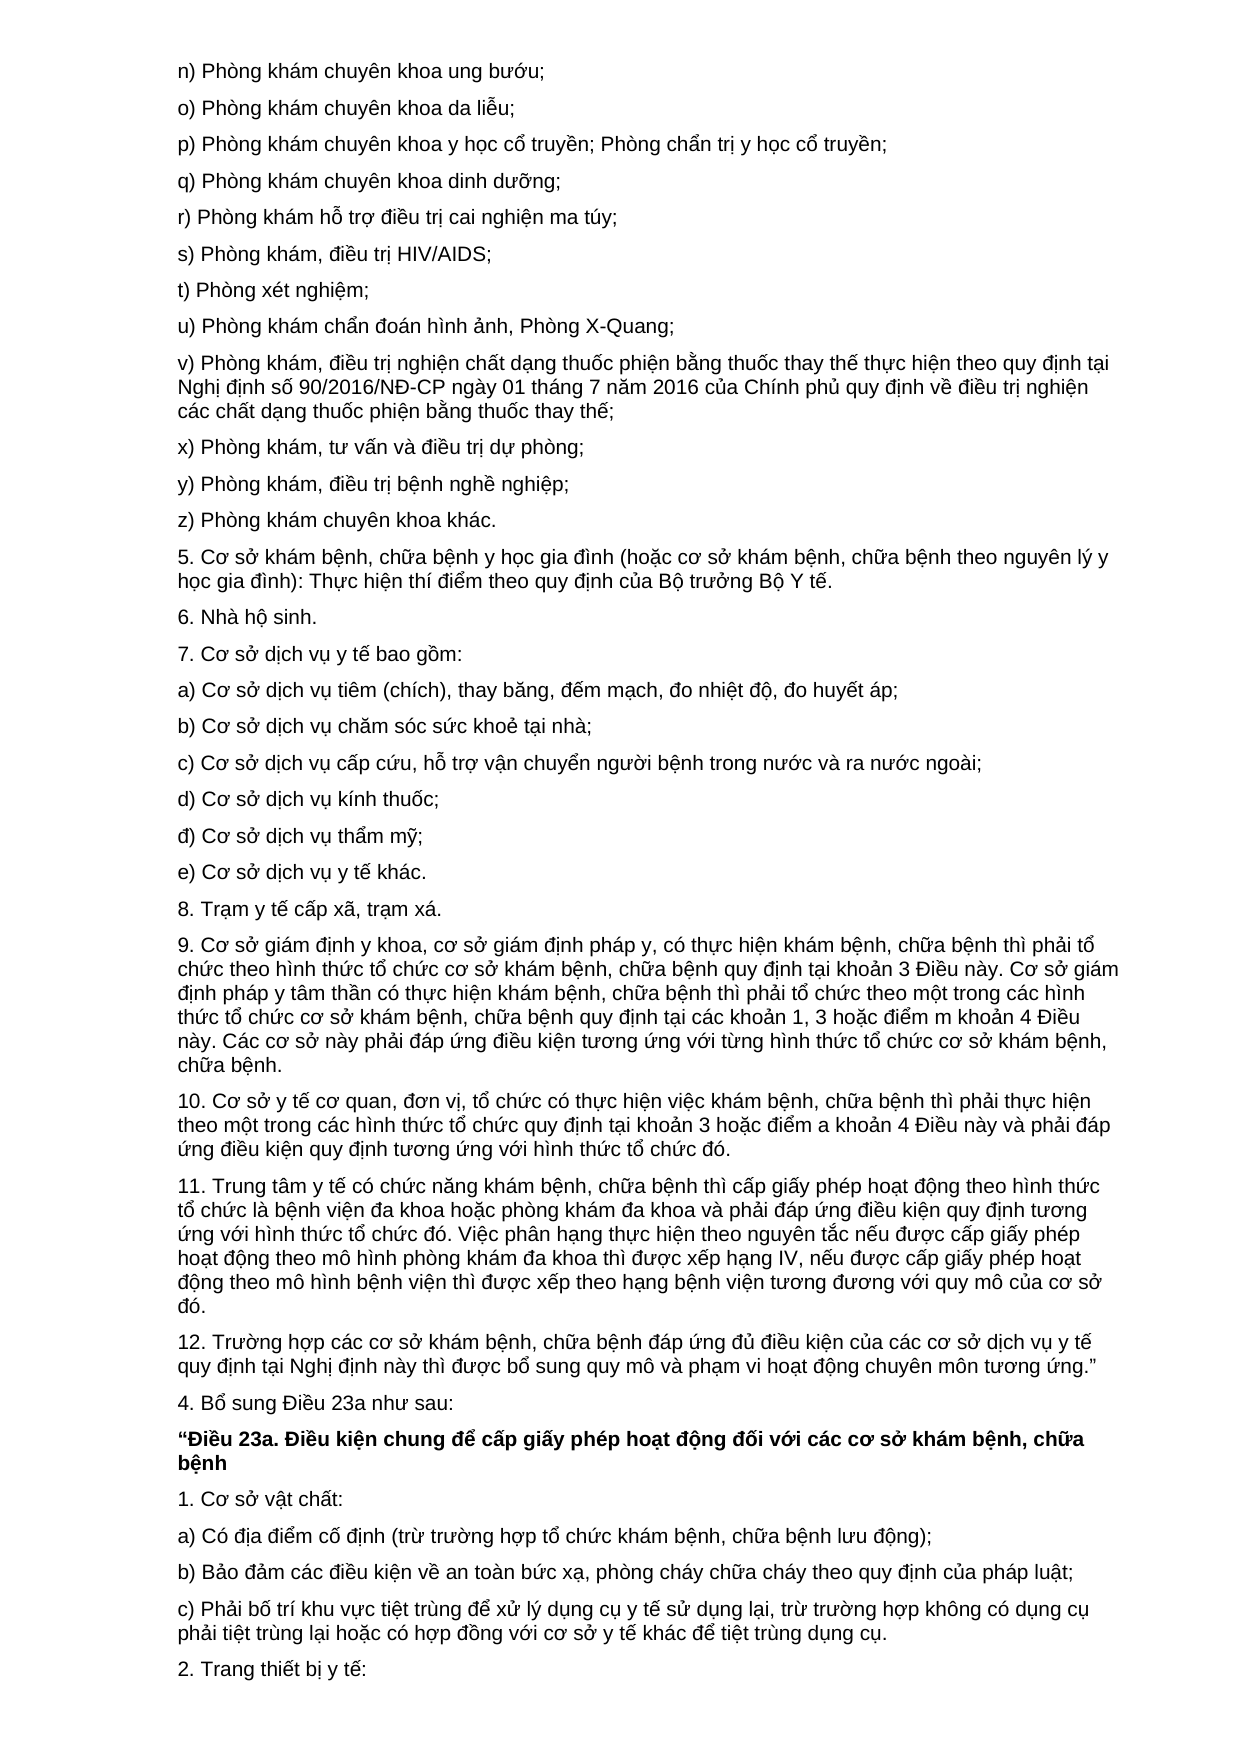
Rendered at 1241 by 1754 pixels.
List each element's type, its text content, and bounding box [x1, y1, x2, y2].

text x) Phòng khám, tư vấn và điều trị dự phòng; [177, 435, 1122, 459]
text e) Cơ sở dịch vụ y tế khác. [177, 860, 1122, 884]
text 4. Bổ sung Điều 23a như sau: [177, 1390, 1122, 1414]
text c) Cơ sở dịch vụ cấp cứu, hỗ trợ vận chuyển người bệnh trong nước và ra nước ngoài; [177, 751, 1122, 775]
text n) Phòng khám chuyên khoa ung bướu; [177, 59, 1122, 83]
text “Điều 23a. Điều kiện chung để cấp giấy phép hoạt động đối với các cơ sở khám bệnh, chữa bệnh [177, 1427, 1122, 1475]
text q) Phòng khám chuyên khoa dinh dưỡng; [177, 168, 1122, 192]
text y) Phòng khám, điều trị bệnh nghề nghiệp; [177, 472, 1122, 496]
text 11. Trung tâm y tế có chức năng khám bệnh, chữa bệnh thì cấp giấy phép hoạt động theo hình thức tổ chức là bệnh viện đa khoa hoặc phòng khám đa khoa và phải đáp ứng điều kiện quy định tương ứng với hình thức tổ chức đó. Việc phân hạng thực hiện theo nguyên tắc nếu được cấp giấy phép hoạt động theo mô hình phòng khám đa khoa thì được xếp hạng IV, nếu được cấp giấy phép hoạt động theo mô hình bệnh viện thì được xếp theo hạng bệnh viện tương đương với quy mô của cơ sở đó. [177, 1174, 1122, 1317]
text s) Phòng khám, điều trị HIV/AIDS; [177, 241, 1122, 265]
text 2. Trang thiết bị y tế: [177, 1657, 1122, 1681]
text đ) Cơ sở dịch vụ thẩm mỹ; [177, 824, 1122, 848]
text c) Phải bố trí khu vực tiệt trùng để xử lý dụng cụ y tế sử dụng lại, trừ trường hợp không có dụng cụ phải tiệt trùng lại hoặc có hợp đồng với cơ sở y tế khác để tiệt trùng dụng cụ. [177, 1597, 1122, 1644]
text d) Cơ sở dịch vụ kính thuốc; [177, 787, 1122, 811]
text o) Phòng khám chuyên khoa da liễu; [177, 96, 1122, 119]
text 9. Cơ sở giám định y khoa, cơ sở giám định pháp y, có thực hiện khám bệnh, chữa bệnh thì phải tổ chức theo hình thức tổ chức cơ sở khám bệnh, chữa bệnh quy định tại khoản 3 Điều này. Cơ sở giám định pháp y tâm thần có thực hiện khám bệnh, chữa bệnh thì phải tổ chức theo một trong các hình thức tổ chức cơ sở khám bệnh, chữa bệnh quy định tại các khoản 1, 3 hoặc điểm m khoản 4 Điều này. Các cơ sở này phải đáp ứng điều kiện tương ứng với từng hình thức tổ chức cơ sở khám bệnh, chữa bệnh. [177, 933, 1122, 1077]
text p) Phòng khám chuyên khoa y học cổ truyền; Phòng chẩn trị y học cổ truyền; [177, 132, 1122, 156]
text b) Cơ sở dịch vụ chăm sóc sức khoẻ tại nhà; [177, 714, 1122, 738]
text v) Phòng khám, điều trị nghiện chất dạng thuốc phiện bằng thuốc thay thế thực hiện theo quy định tại Nghị định số 90/2016/NĐ-CP ngày 01 tháng 7 năm 2016 của Chính phủ quy định về điều trị nghiện các chất dạng thuốc phiện bằng thuốc thay thế; [177, 351, 1122, 423]
text r) Phòng khám hỗ trợ điều trị cai nghiện ma túy; [177, 205, 1122, 229]
text 12. Trường hợp các cơ sở khám bệnh, chữa bệnh đáp ứng đủ điều kiện của các cơ sở dịch vụ y tế quy định tại Nghị định này thì được bổ sung quy mô và phạm vi hoạt động chuyên môn tương ứng.” [177, 1330, 1122, 1378]
text z) Phòng khám chuyên khoa khác. [177, 508, 1122, 532]
text 6. Nhà hộ sinh. [177, 605, 1122, 629]
text 10. Cơ sở y tế cơ quan, đơn vị, tổ chức có thực hiện việc khám bệnh, chữa bệnh thì phải thực hiện theo một trong các hình thức tổ chức quy định tại khoản 3 hoặc điểm a khoản 4 Điều này và phải đáp ứng điều kiện quy định tương ứng với hình thức tổ chức đó. [177, 1089, 1122, 1161]
text 8. Trạm y tế cấp xã, trạm xá. [177, 897, 1122, 921]
text b) Bảo đảm các điều kiện về an toàn bức xạ, phòng cháy chữa cháy theo quy định của pháp luật; [177, 1560, 1122, 1584]
text 5. Cơ sở khám bệnh, chữa bệnh y học gia đình (hoặc cơ sở khám bệnh, chữa bệnh theo nguyên lý y học gia đình): Thực hiện thí điểm theo quy định của Bộ trưởng Bộ Y tế. [177, 544, 1122, 592]
text a) Cơ sở dịch vụ tiêm (chích), thay băng, đếm mạch, đo nhiệt độ, đo huyết áp; [177, 678, 1122, 702]
text t) Phòng xét nghiệm; [177, 278, 1122, 302]
text 7. Cơ sở dịch vụ y tế bao gồm: [177, 641, 1122, 665]
text a) Có địa điểm cố định (trừ trường hợp tổ chức khám bệnh, chữa bệnh lưu động); [177, 1524, 1122, 1548]
text u) Phòng khám chẩn đoán hình ảnh, Phòng X-Quang; [177, 314, 1122, 338]
text 1. Cơ sở vật chất: [177, 1487, 1122, 1511]
